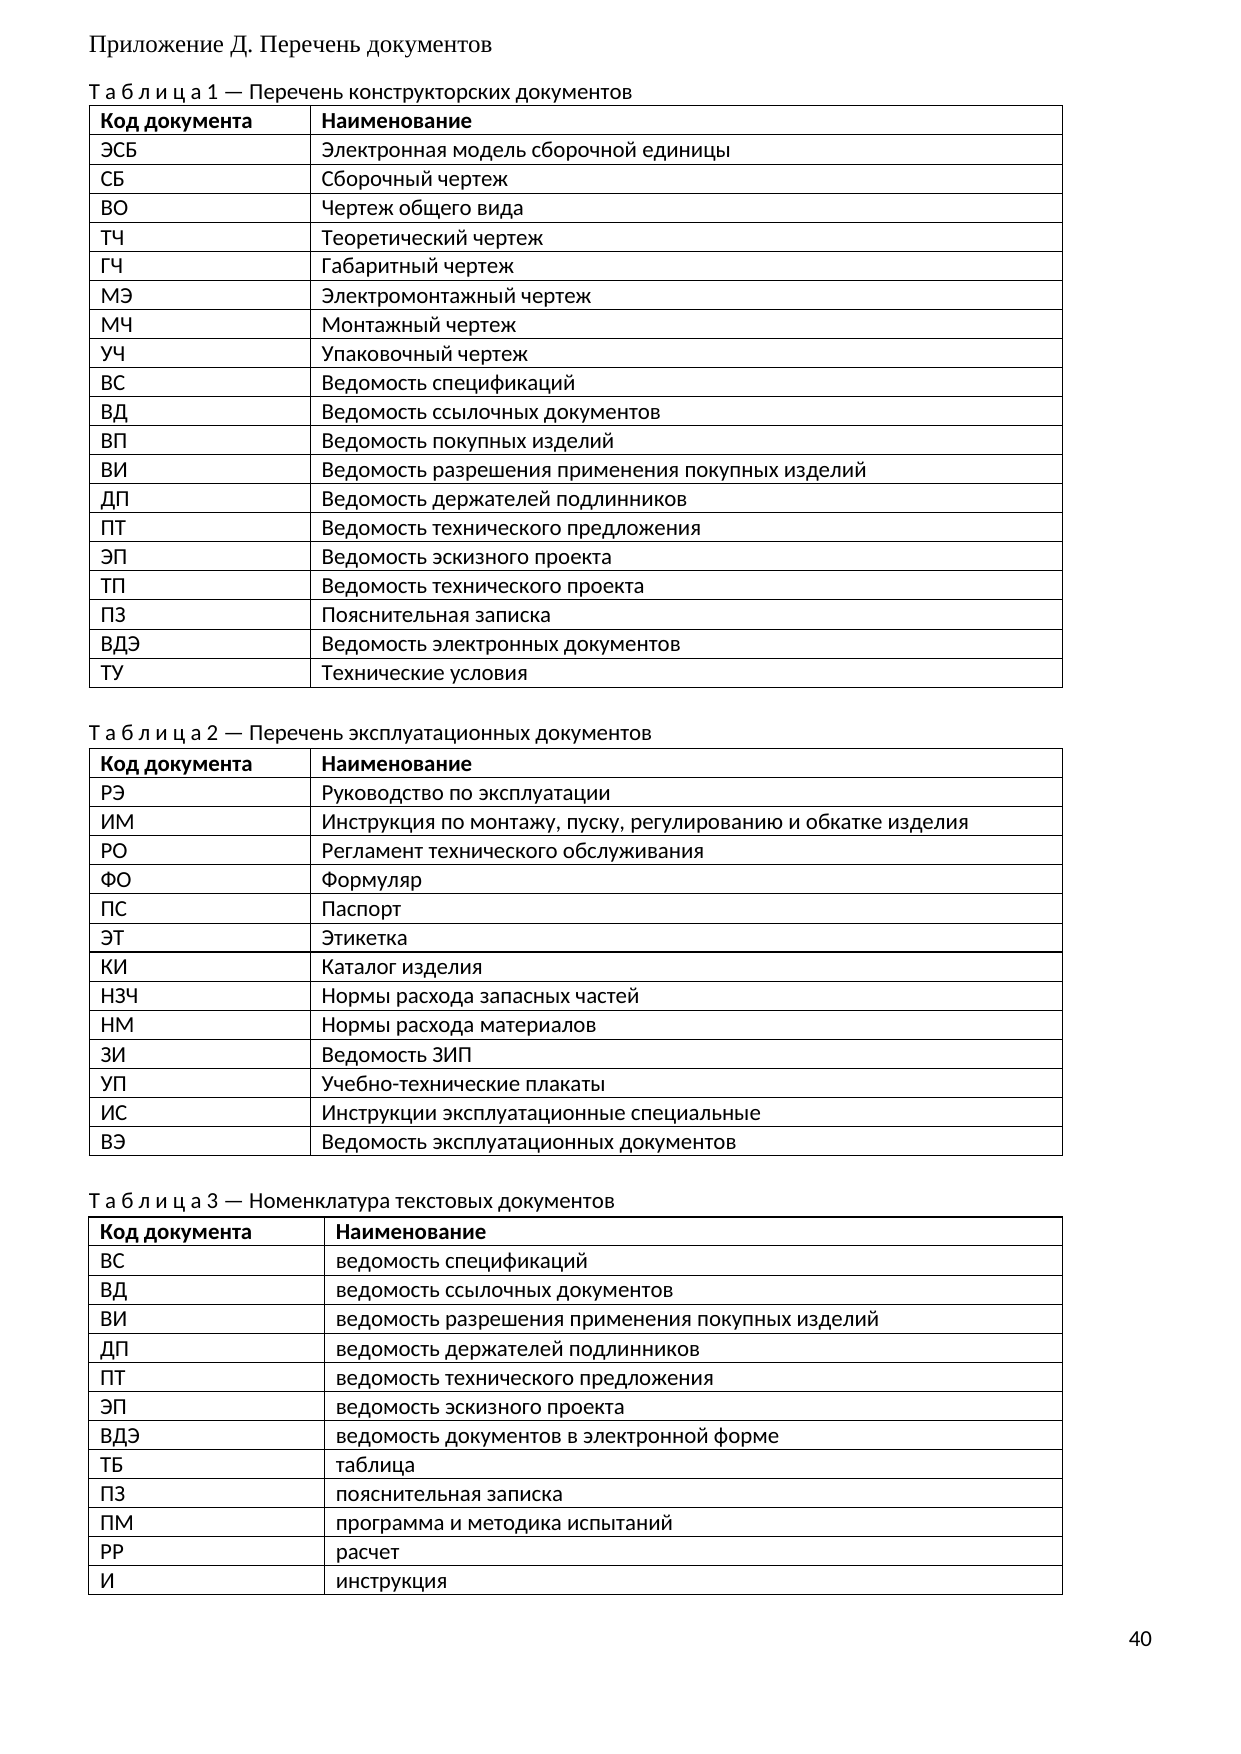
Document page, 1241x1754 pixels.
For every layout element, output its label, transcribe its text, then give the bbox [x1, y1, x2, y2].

table_cell ВС [89, 1246, 324, 1274]
table_cell ТБ [89, 1450, 324, 1478]
table_cell таблица [325, 1450, 1062, 1478]
text Т а б л и ц а 1 — Перечень конструкторских документов [89, 77, 1152, 105]
table_cell ведомость держателей подлинников [325, 1334, 1062, 1362]
table_cell ведомость документов в электронной форме [325, 1421, 1062, 1449]
table_cell Регламент технического обслуживания [311, 836, 1062, 864]
table_cell Руководство по эксплуатации [311, 778, 1062, 806]
table_cell СБ [90, 165, 310, 192]
table_cell Формуляр [311, 865, 1062, 893]
table_cell ФО [90, 865, 310, 893]
table_cell Упаковочный чертеж [311, 339, 1062, 367]
table_cell ТУ [90, 659, 310, 687]
table_cell ВЭ [90, 1127, 310, 1155]
table_cell ПЗ [90, 600, 310, 628]
table_cell Сборочный чертеж [311, 165, 1062, 192]
table_cell ЭП [90, 542, 310, 570]
table_cell ВИ [90, 455, 310, 483]
table_cell Ведомость эскизного проекта [311, 542, 1062, 570]
table_cell Теоретический чертеж [311, 223, 1062, 251]
table_cell Ведомость спецификаций [311, 368, 1062, 396]
table_cell УЧ [90, 339, 310, 367]
table_cell ЗИ [90, 1040, 310, 1068]
table_cell Инструкция по монтажу, пуску, регулированию и обкатке изделия [311, 807, 1062, 835]
table_cell И [89, 1566, 324, 1594]
table_cell ВО [90, 194, 310, 222]
table_cell ЭСБ [90, 135, 310, 163]
table_cell Пояснительная записка [311, 600, 1062, 628]
table_header Код документа [90, 749, 310, 777]
table_cell Инструкции эксплуатационные специальные [311, 1098, 1062, 1126]
table_cell ИС [90, 1098, 310, 1126]
table_header Наименование [311, 106, 1062, 134]
table_cell Габаритный чертеж [311, 252, 1062, 280]
table_cell Ведомость технического проекта [311, 571, 1062, 599]
table_cell пояснительная записка [325, 1479, 1062, 1507]
table_cell Электромонтажный чертеж [311, 281, 1062, 309]
table_header Наименование [325, 1218, 1062, 1245]
table_cell Монтажный чертеж [311, 310, 1062, 338]
table_cell ПМ [89, 1508, 324, 1536]
table_cell ВИ [89, 1305, 324, 1333]
table_cell РЭ [90, 778, 310, 806]
table_cell ведомость технического предложения [325, 1363, 1062, 1391]
table_cell ПС [90, 894, 310, 922]
table_header Код документа [90, 106, 310, 134]
table_cell ЭТ [90, 924, 310, 951]
table_cell Ведомость эксплуатационных документов [311, 1127, 1062, 1155]
table_cell ведомость эскизного проекта [325, 1392, 1062, 1420]
text Приложение Д. Перечень документов [89, 29, 1152, 58]
table_cell КИ [90, 953, 310, 981]
table_cell ВП [90, 426, 310, 454]
table_cell Ведомость электронных документов [311, 630, 1062, 657]
table_cell Паспорт [311, 894, 1062, 922]
table_cell ДП [90, 484, 310, 512]
table_cell Ведомость ссылочных документов [311, 397, 1062, 425]
table_cell ВДЭ [89, 1421, 324, 1449]
table_cell НМ [90, 1011, 310, 1039]
table_cell Этикетка [311, 924, 1062, 951]
table_cell НЗЧ [90, 982, 310, 1009]
table_header Наименование [311, 749, 1062, 777]
table_cell ТЧ [90, 223, 310, 251]
table_cell ведомость разрешения применения покупных изделий [325, 1305, 1062, 1333]
table_cell УП [90, 1069, 310, 1097]
table_cell расчет [325, 1537, 1062, 1565]
table_cell Ведомость покупных изделий [311, 426, 1062, 454]
table_cell Ведомость технического предложения [311, 513, 1062, 541]
table_cell ВД [90, 397, 310, 425]
table_cell ЭП [89, 1392, 324, 1420]
table_header Код документа [89, 1218, 324, 1245]
table_cell Нормы расхода запасных частей [311, 982, 1062, 1009]
table_cell Чертеж общего вида [311, 194, 1062, 222]
table_cell инструкция [325, 1566, 1062, 1594]
table_cell Учебно-технические плакаты [311, 1069, 1062, 1097]
table_cell ТП [90, 571, 310, 599]
table_cell Технические условия [311, 659, 1062, 687]
table_cell Нормы расхода материалов [311, 1011, 1062, 1039]
table_cell Ведомость разрешения применения покупных изделий [311, 455, 1062, 483]
table_cell ИМ [90, 807, 310, 835]
table_cell ведомость спецификаций [325, 1246, 1062, 1274]
table_cell ГЧ [90, 252, 310, 280]
table_cell Ведомость ЗИП [311, 1040, 1062, 1068]
table_cell ДП [89, 1334, 324, 1362]
table_cell РО [90, 836, 310, 864]
table_cell МЭ [90, 281, 310, 309]
table_cell ВС [90, 368, 310, 396]
table_cell ПТ [89, 1363, 324, 1391]
table_cell программа и методика испытаний [325, 1508, 1062, 1536]
table_cell ведомость ссылочных документов [325, 1276, 1062, 1303]
table_cell ВД [89, 1276, 324, 1303]
table_cell ВДЭ [90, 630, 310, 657]
table_cell РР [89, 1537, 324, 1565]
table_cell ПТ [90, 513, 310, 541]
table_cell Ведомость держателей подлинников [311, 484, 1062, 512]
table_cell МЧ [90, 310, 310, 338]
table_cell Каталог изделия [311, 953, 1062, 981]
table_cell Электронная модель сборочной единицы [311, 135, 1062, 163]
table_cell ПЗ [89, 1479, 324, 1507]
text Т а б л и ц а 3 — Номенклатура текстовых документов [89, 1186, 1152, 1214]
text Т а б л и ц а 2 — Перечень эксплуатационных документов [89, 718, 1152, 746]
